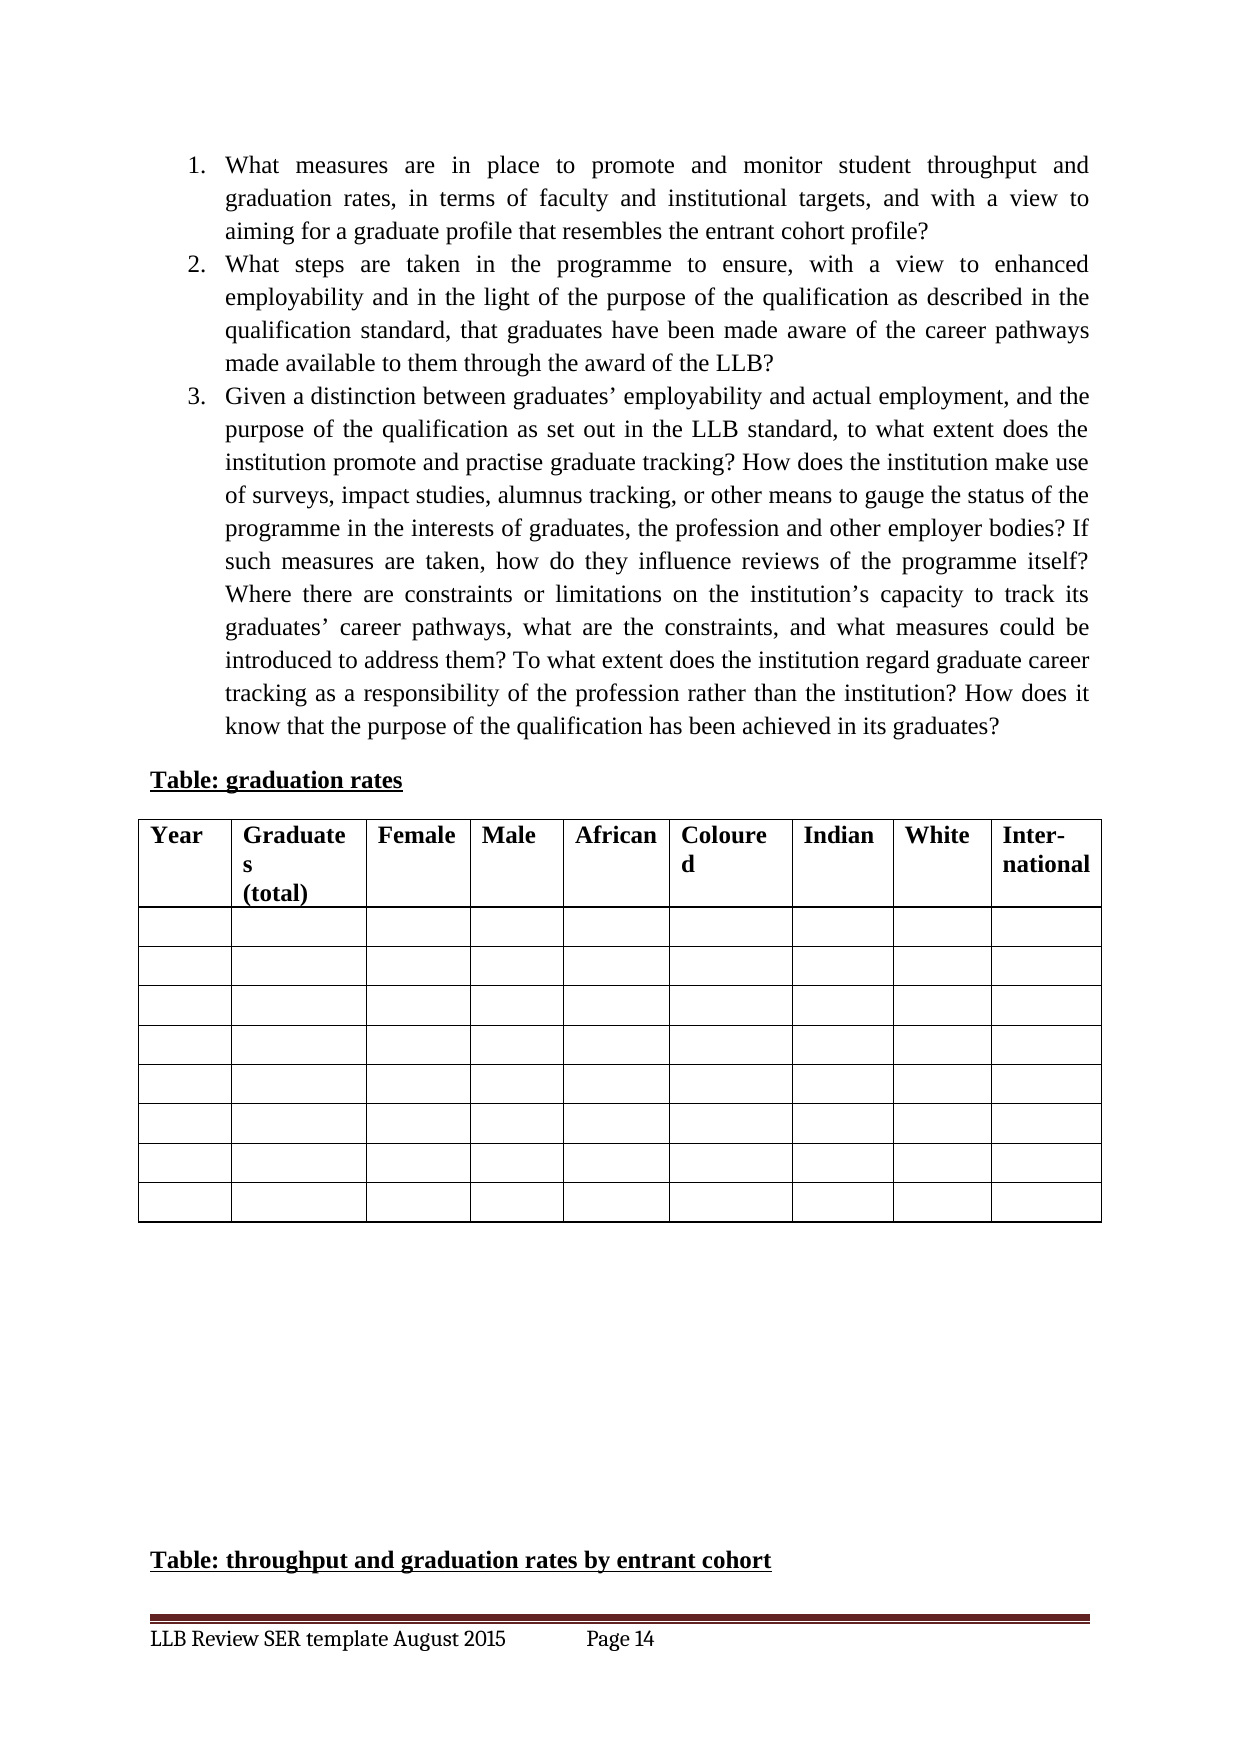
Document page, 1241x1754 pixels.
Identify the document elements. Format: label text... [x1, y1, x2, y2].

table_cell [139, 986, 231, 1024]
table_cell [232, 986, 366, 1024]
table_cell [139, 1065, 231, 1103]
table_cell [670, 947, 792, 985]
table_cell [894, 1104, 991, 1143]
table_cell [992, 1026, 1101, 1064]
table_cell [139, 1144, 231, 1182]
table_cell [367, 1026, 470, 1064]
table_cell [139, 1104, 231, 1143]
table_cell [992, 1144, 1101, 1182]
table_cell [564, 1065, 669, 1103]
table_cell [564, 947, 669, 985]
table_cell [894, 1026, 991, 1064]
table_cell [894, 986, 991, 1024]
table_cell [232, 1144, 366, 1182]
table_cell [139, 1183, 231, 1221]
table_cell [471, 1144, 563, 1182]
table_header Graduates (total) [232, 820, 366, 906]
table_cell [471, 947, 563, 985]
table_header Coloured [670, 820, 792, 906]
table_cell [139, 908, 231, 946]
table_cell [894, 1144, 991, 1182]
text Table: throughput and graduation rates by entrant cohort [150, 1546, 1090, 1574]
table_cell [894, 947, 991, 985]
table_cell [367, 986, 470, 1024]
table_cell [367, 1065, 470, 1103]
table_cell [793, 908, 893, 946]
table_cell [670, 1183, 792, 1221]
table_cell [564, 1183, 669, 1221]
list What measures are in place to promote and monitor student throughput and graduation rates, in terms of faculty and institutional targets, and with a view to aiming for a graduate profile that resembles the entrant cohort profile? [187, 150, 1090, 245]
table_cell [232, 1026, 366, 1064]
table_cell [793, 1144, 893, 1182]
table_header Female [367, 820, 470, 906]
table_cell [670, 1104, 792, 1143]
table_cell [367, 1183, 470, 1221]
table_cell [894, 1065, 991, 1103]
text Table: graduation rates [150, 765, 1090, 794]
table_cell [139, 1026, 231, 1064]
table_cell [232, 1065, 366, 1103]
table_cell [139, 947, 231, 985]
table_cell [471, 1183, 563, 1221]
table_cell [564, 1144, 669, 1182]
table_cell [992, 1183, 1101, 1221]
table_cell [232, 947, 366, 985]
list What steps are taken in the programme to ensure, with a view to enhanced employability and in the light of the purpose of the qualification as described in the qualification standard, that graduates have been made aware of the career pathways made available to them through the award of the LLB? [187, 249, 1090, 377]
table_cell [367, 1144, 470, 1182]
table_cell [564, 1104, 669, 1143]
table_header Inter- national [992, 820, 1101, 906]
table_cell [670, 986, 792, 1024]
table_cell [564, 1026, 669, 1064]
list Given a distinction between graduates’ employability and actual employment, and the purpose of the qualification as set out in the LLB standard, to what extent does the institution promote and practise graduate tracking? How does the institution make use of surveys, impact studies, alumnus tracking, or other means to gauge the status of the programme in the interests of graduates, the profession and other employer bodies? If such measures are taken, how do they influence reviews of the programme itself? Where there are constraints or limitations on the institution’s capacity to track its graduates’ career pathways, what are the constraints, and what measures could be introduced to address them? To what extent does the institution regard graduate career tracking as a responsibility of the profession rather than the institution? How does it know that the purpose of the qualification has been achieved in its graduates? [187, 381, 1090, 740]
table_cell [564, 986, 669, 1024]
table_cell [793, 986, 893, 1024]
table_header African [564, 820, 669, 906]
table_cell [564, 908, 669, 946]
table_cell [367, 947, 470, 985]
table_cell [670, 908, 792, 946]
table_cell [992, 1104, 1101, 1143]
table_cell [232, 1104, 366, 1143]
table_cell [894, 908, 991, 946]
table_cell [992, 986, 1101, 1024]
table_cell [471, 1104, 563, 1143]
table_cell [793, 1104, 893, 1143]
table_cell [894, 1183, 991, 1221]
table_cell [793, 1065, 893, 1103]
table_header White [894, 820, 991, 906]
table_cell [992, 947, 1101, 985]
table_cell [793, 1026, 893, 1064]
table_cell [367, 1104, 470, 1143]
table_cell [471, 986, 563, 1024]
table_cell [232, 1183, 366, 1221]
table_cell [367, 908, 470, 946]
table_cell [471, 1026, 563, 1064]
table_cell [670, 1026, 792, 1064]
table_cell [670, 1065, 792, 1103]
table_cell [992, 908, 1101, 946]
table_cell [992, 1065, 1101, 1103]
table_cell [232, 908, 366, 946]
table_header Male [471, 820, 563, 906]
table_header Year [139, 820, 231, 906]
table_cell [793, 947, 893, 985]
table_cell [670, 1144, 792, 1182]
table_cell [471, 908, 563, 946]
table_cell [471, 1065, 563, 1103]
table_header Indian [793, 820, 893, 906]
table_cell [793, 1183, 893, 1221]
